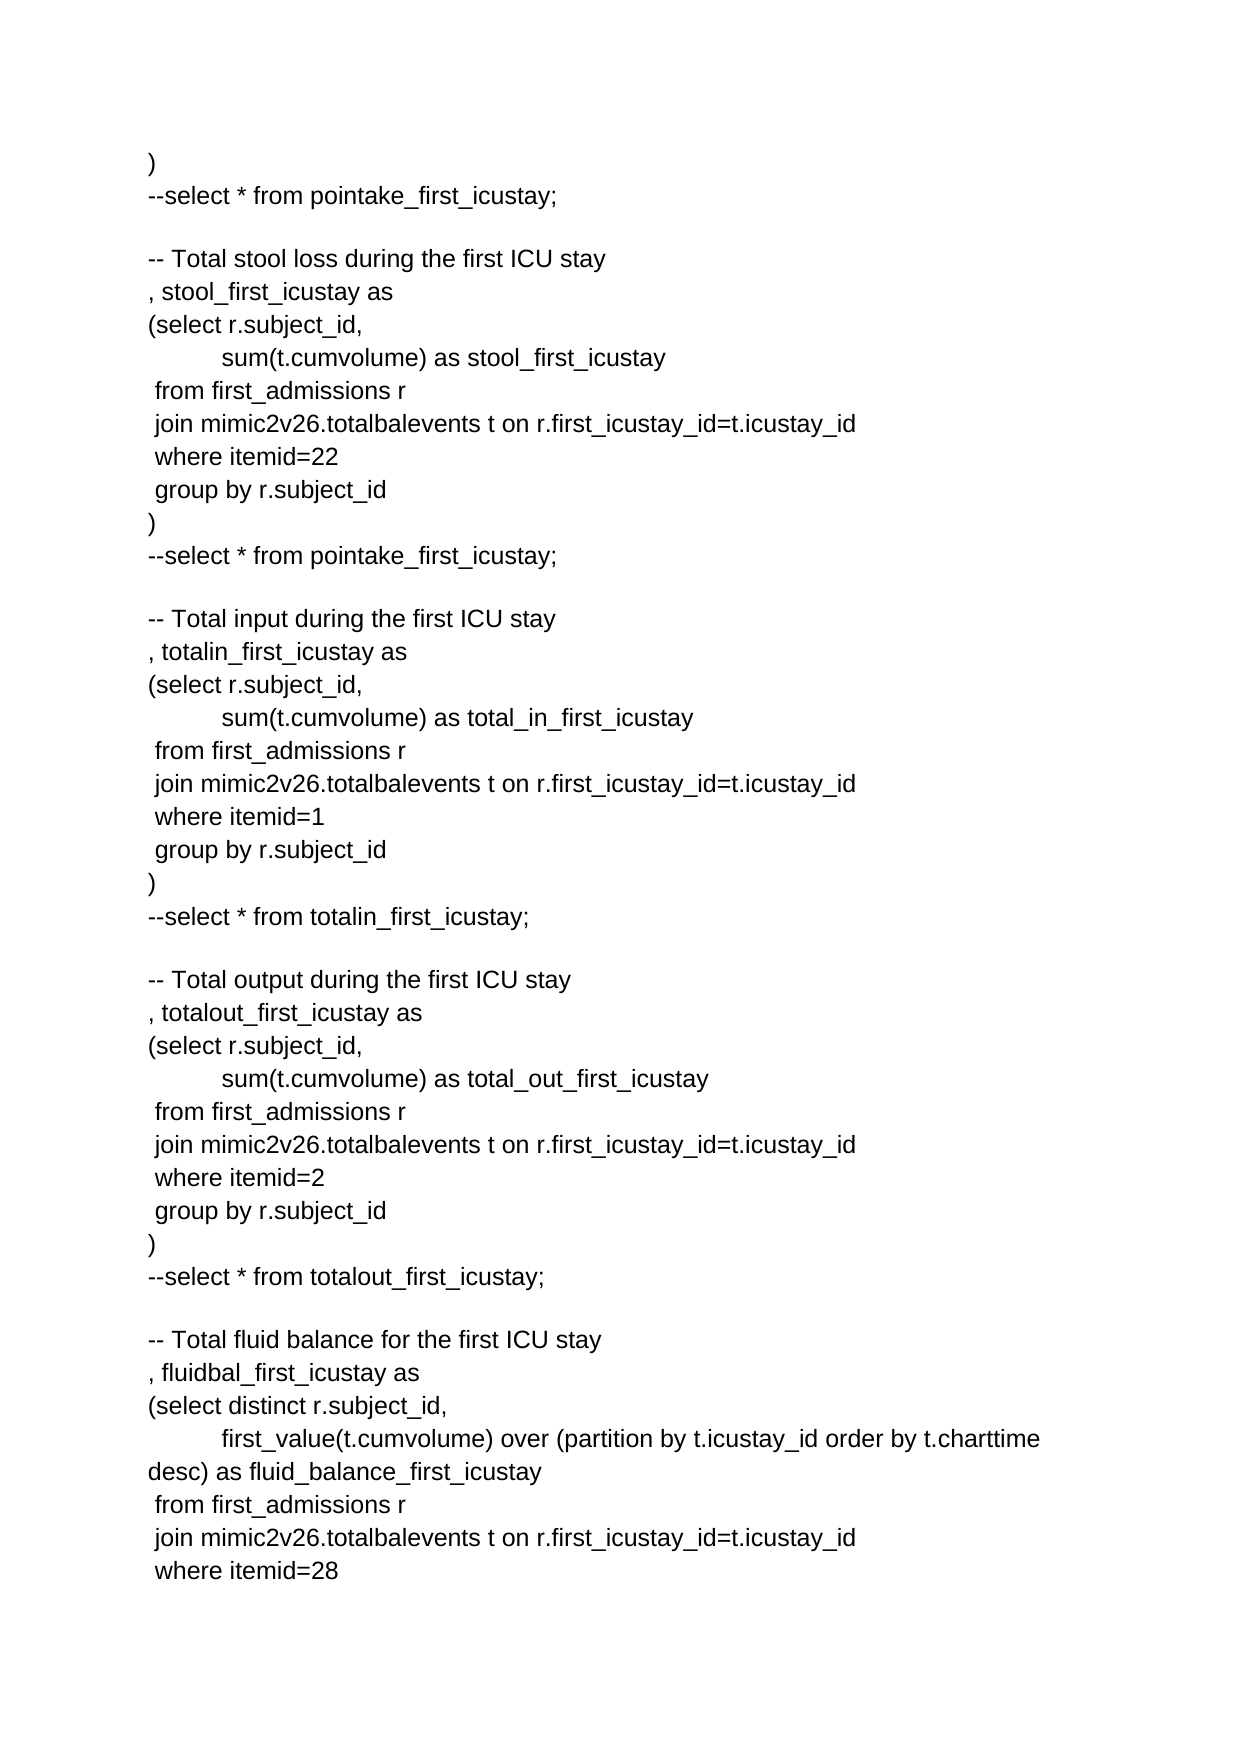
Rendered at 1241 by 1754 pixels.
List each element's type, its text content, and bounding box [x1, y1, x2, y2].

text , stool_first_icustay as [148, 277, 1093, 306]
text from first_admissions r [148, 376, 1093, 405]
text ) [148, 508, 1093, 537]
text -- Total fluid balance for the first ICU stay [148, 1325, 1093, 1354]
text --select * from pointake_first_icustay; [148, 181, 1093, 209]
text --select * from totalout_first_icustay; [148, 1262, 1093, 1291]
text first_value(t.cumvolume) over (partition by t.icustay_id order by t.charttime desc) as fluid_balance_first_icustay [148, 1424, 1093, 1486]
text from first_admissions r [148, 1097, 1093, 1126]
text join mimic2v26.totalbalevents t on r.first_icustay_id=t.icustay_id [148, 1130, 1093, 1158]
text from first_admissions r [148, 1490, 1093, 1519]
text where itemid=1 [148, 802, 1093, 831]
text -- Total input during the first ICU stay [148, 604, 1093, 633]
text join mimic2v26.totalbalevents t on r.first_icustay_id=t.icustay_id [148, 769, 1093, 798]
text ) [148, 868, 1093, 897]
text where itemid=28 [148, 1556, 1093, 1585]
text (select distinct r.subject_id, [148, 1391, 1093, 1420]
text , totalin_first_icustay as [148, 637, 1093, 666]
text ) [148, 148, 1093, 176]
text sum(t.cumvolume) as stool_first_icustay [148, 343, 1093, 372]
text (select r.subject_id, [148, 1031, 1093, 1059]
text where itemid=22 [148, 442, 1093, 471]
text group by r.subject_id [148, 835, 1093, 864]
text group by r.subject_id [148, 475, 1093, 504]
text --select * from pointake_first_icustay; [148, 541, 1093, 570]
text , totalout_first_icustay as [148, 998, 1093, 1026]
text (select r.subject_id, [148, 310, 1093, 339]
text where itemid=2 [148, 1163, 1093, 1192]
text , fluidbal_first_icustay as [148, 1358, 1093, 1387]
text join mimic2v26.totalbalevents t on r.first_icustay_id=t.icustay_id [148, 409, 1093, 438]
text -- Total output during the first ICU stay [148, 965, 1093, 993]
text -- Total stool loss during the first ICU stay [148, 244, 1093, 273]
text (select r.subject_id, [148, 670, 1093, 699]
text ) [148, 1229, 1093, 1258]
text sum(t.cumvolume) as total_in_first_icustay [148, 703, 1093, 732]
text from first_admissions r [148, 736, 1093, 765]
text join mimic2v26.totalbalevents t on r.first_icustay_id=t.icustay_id [148, 1523, 1093, 1552]
text --select * from totalin_first_icustay; [148, 901, 1093, 930]
text group by r.subject_id [148, 1196, 1093, 1224]
text sum(t.cumvolume) as total_out_first_icustay [148, 1064, 1093, 1092]
